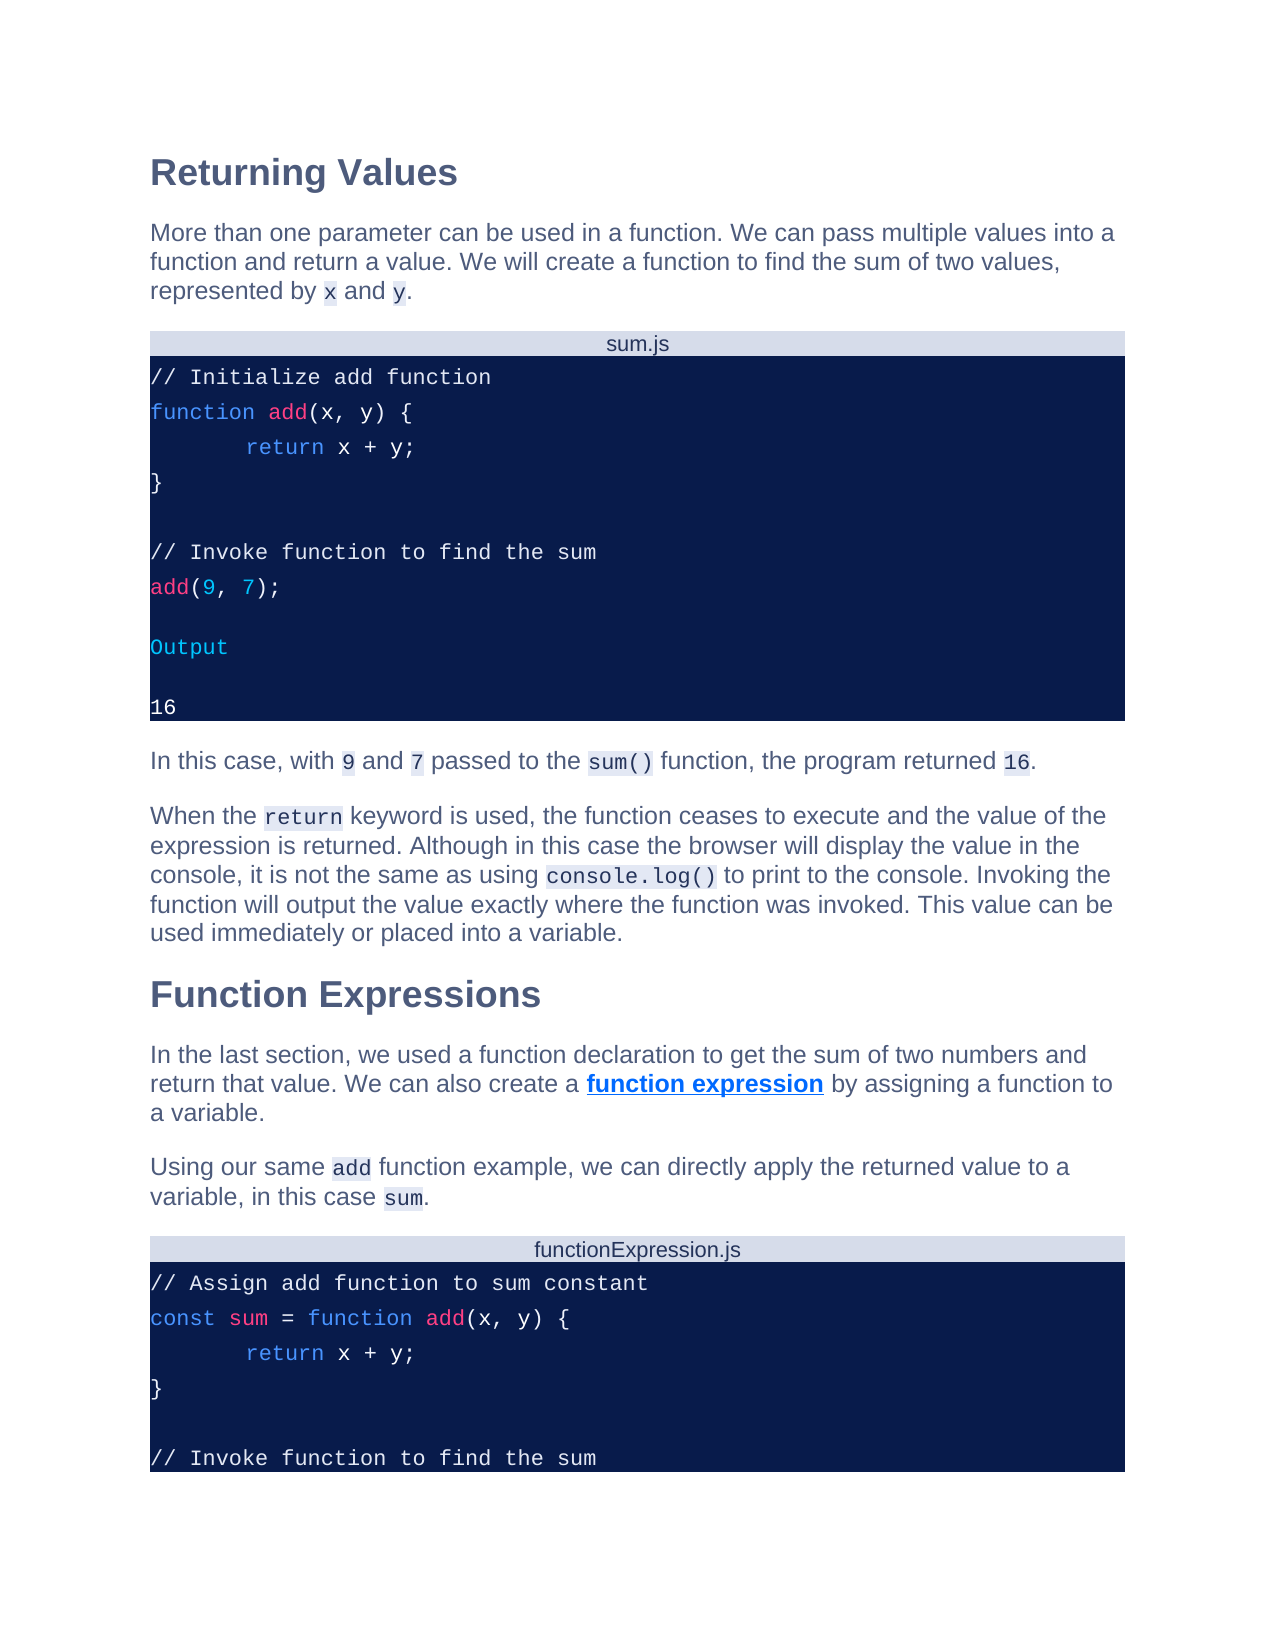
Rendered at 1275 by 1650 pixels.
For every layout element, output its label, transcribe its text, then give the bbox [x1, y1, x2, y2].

text return x + y; [150, 1332, 1125, 1367]
text In this case, with 9 and 7 passed to the sum() function, the program returned 16. [150, 746, 1125, 776]
text function add(x, y) { [150, 391, 1125, 426]
text functionExpression.js [150, 1236, 1125, 1262]
text More than one parameter can be used in a function. We can pass multiple values into a function and return a value. We will create a function to find the sum of two values, represented by x and y. [150, 218, 1125, 306]
text 16 [150, 686, 1125, 721]
text } [150, 1367, 1125, 1402]
text add(9, 7); [150, 566, 1125, 601]
text // Initialize add function [150, 356, 1125, 391]
text return x + y; [150, 426, 1125, 461]
text const sum = function add(x, y) { [150, 1297, 1125, 1332]
text Function Expressions [150, 972, 1125, 1015]
text Returning Values [150, 150, 1125, 193]
text // Invoke function to find the sum [150, 531, 1125, 566]
text When the return keyword is used, the function ceases to execute and the value of the expression is returned. Although in this case the browser will display the value in the console, it is not the same as using console.log() to print to the console. Invoking the function will output the value exactly where the function was invoked. This value can be used immediately or placed into a variable. [150, 801, 1125, 947]
text // Invoke function to find the sum [150, 1437, 1125, 1472]
text } [150, 461, 1125, 496]
text In the last section, we used a function declaration to get the sum of two numbers and return that value. We can also create a function expression by assigning a function to a variable. [150, 1040, 1125, 1126]
text Output [150, 626, 1125, 661]
text sum.js [150, 331, 1125, 356]
text // Assign add function to sum constant [150, 1262, 1125, 1297]
text Using our same add function example, we can directly apply the returned value to a variable, in this case sum. [150, 1151, 1125, 1211]
